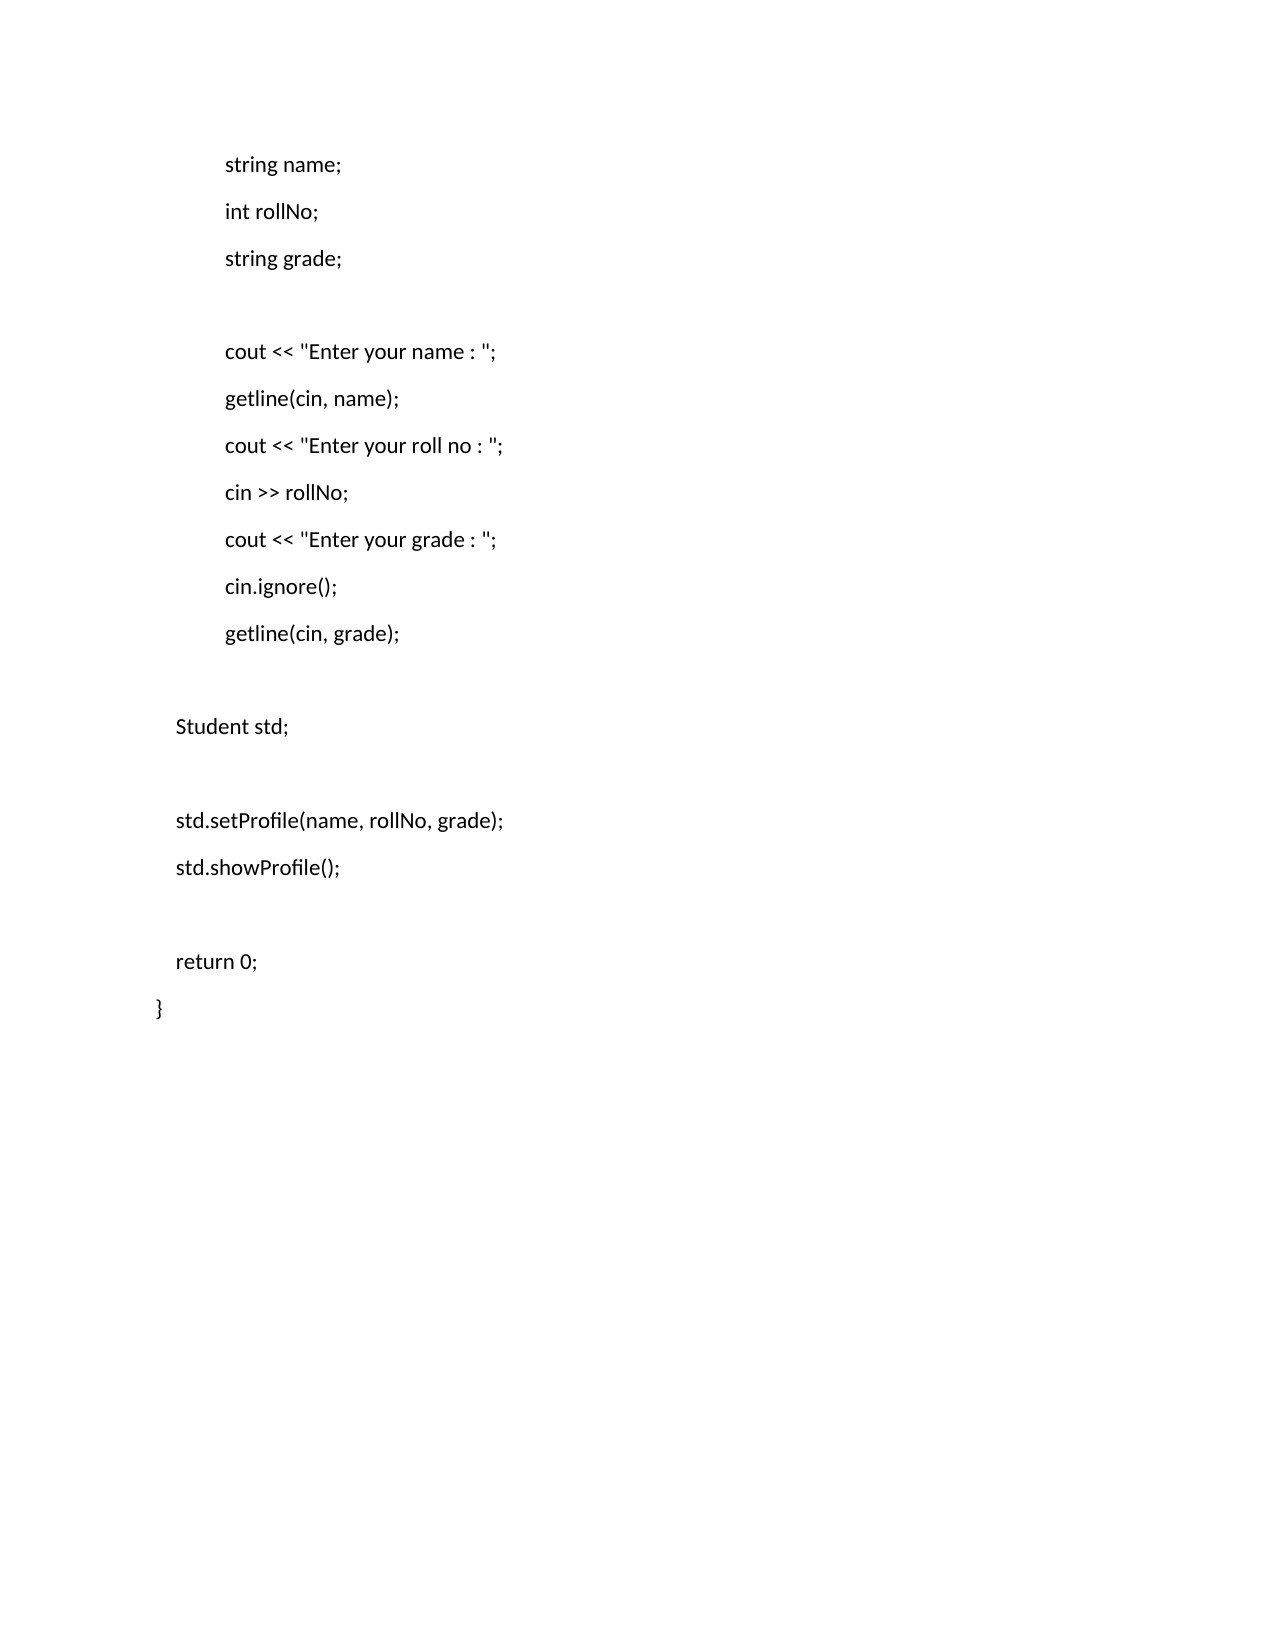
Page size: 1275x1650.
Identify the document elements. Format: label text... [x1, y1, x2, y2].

text cout << "Enter your roll no : "; [150, 431, 1125, 459]
text getline(cin, name); [150, 384, 1125, 412]
text cin >> rollNo; [150, 478, 1125, 506]
text std.setProfile(name, rollNo, grade); [150, 806, 1125, 834]
text getline(cin, grade); [150, 619, 1125, 647]
text cout << "Enter your grade : "; [150, 525, 1125, 553]
text string grade; [150, 244, 1125, 272]
text } [150, 994, 1125, 1022]
text std.showProfile(); [150, 853, 1125, 881]
text Student std; [150, 712, 1125, 741]
text string name; [150, 150, 1125, 178]
text cout << "Enter your name : "; [150, 337, 1125, 366]
text cin.ignore(); [150, 572, 1125, 600]
text return 0; [150, 947, 1125, 975]
text int rollNo; [150, 197, 1125, 225]
